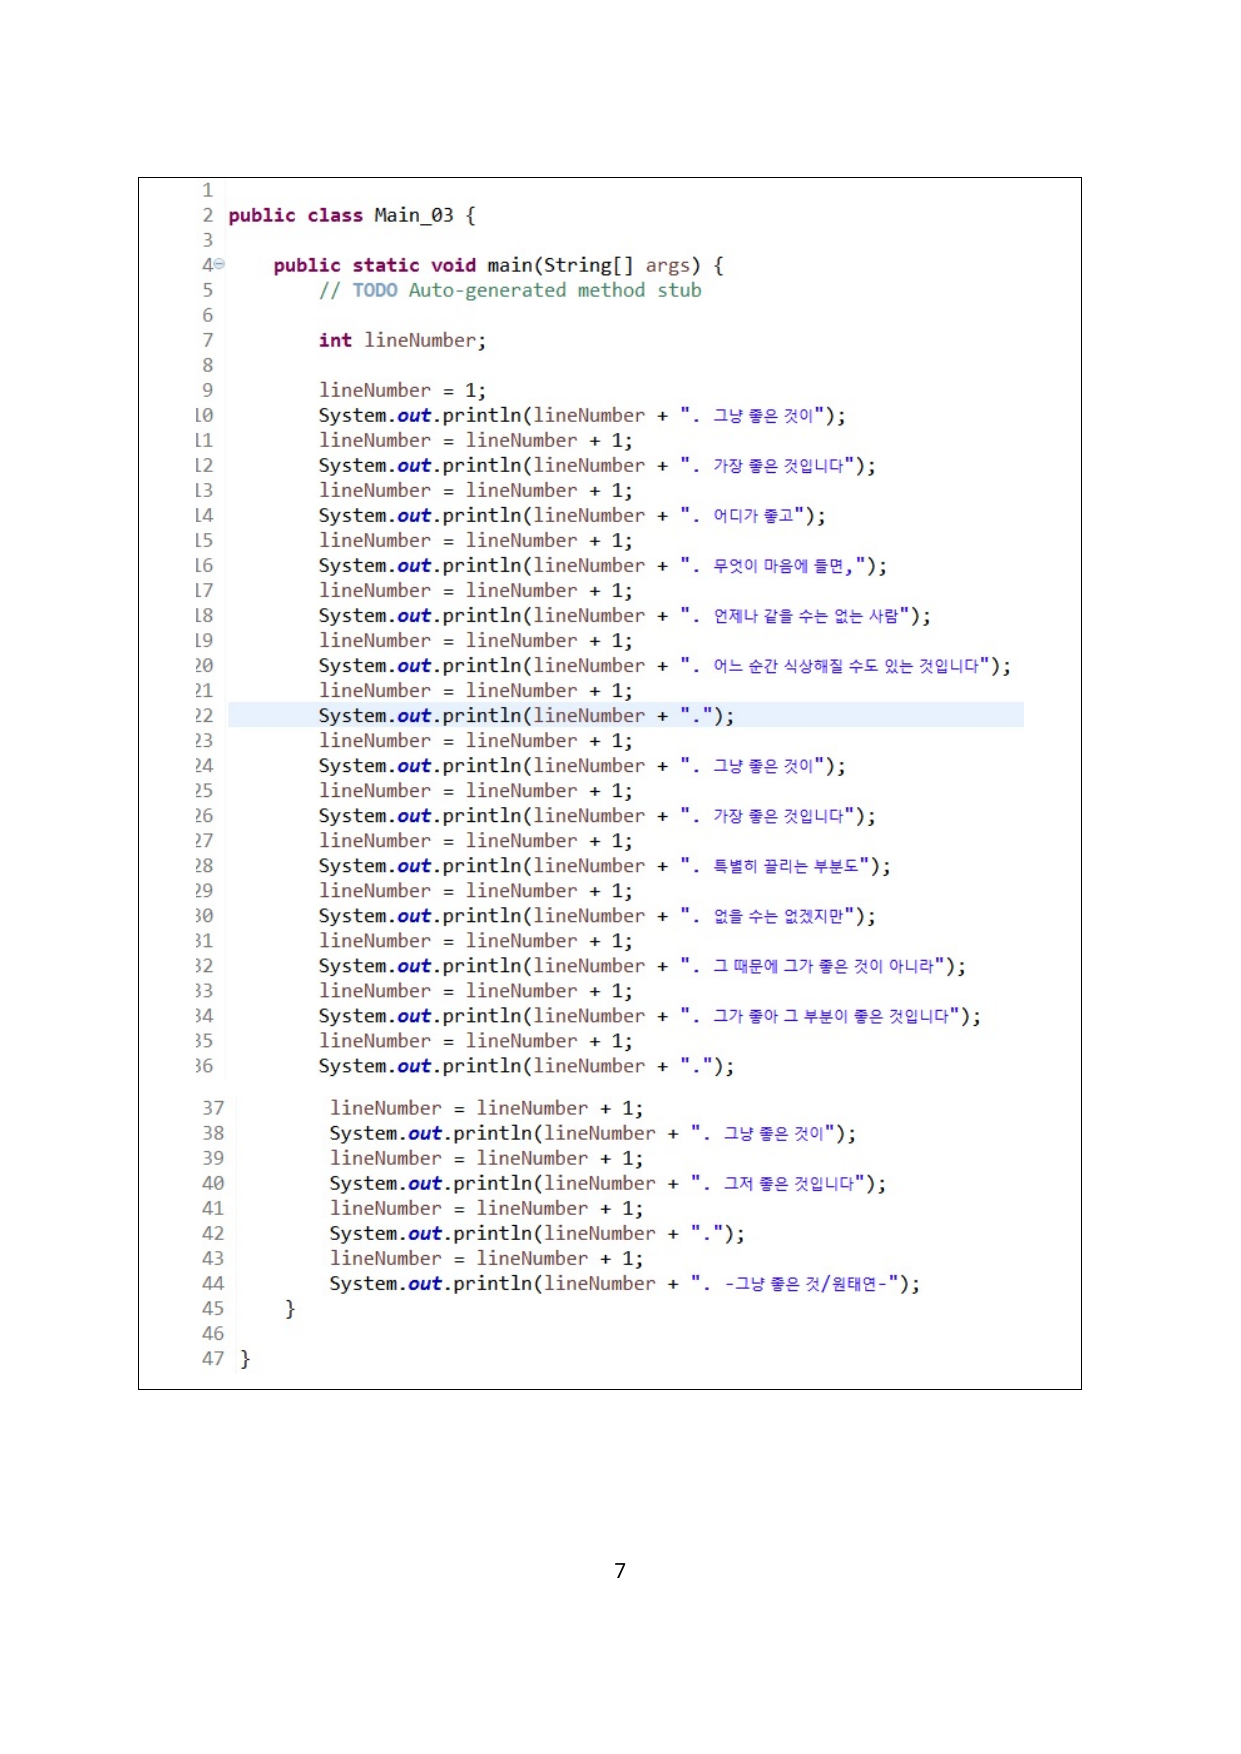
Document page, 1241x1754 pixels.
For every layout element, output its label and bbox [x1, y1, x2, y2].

picture [196, 178, 1024, 1080]
picture [202, 1096, 1018, 1374]
table_cell [139, 178, 1081, 1388]
